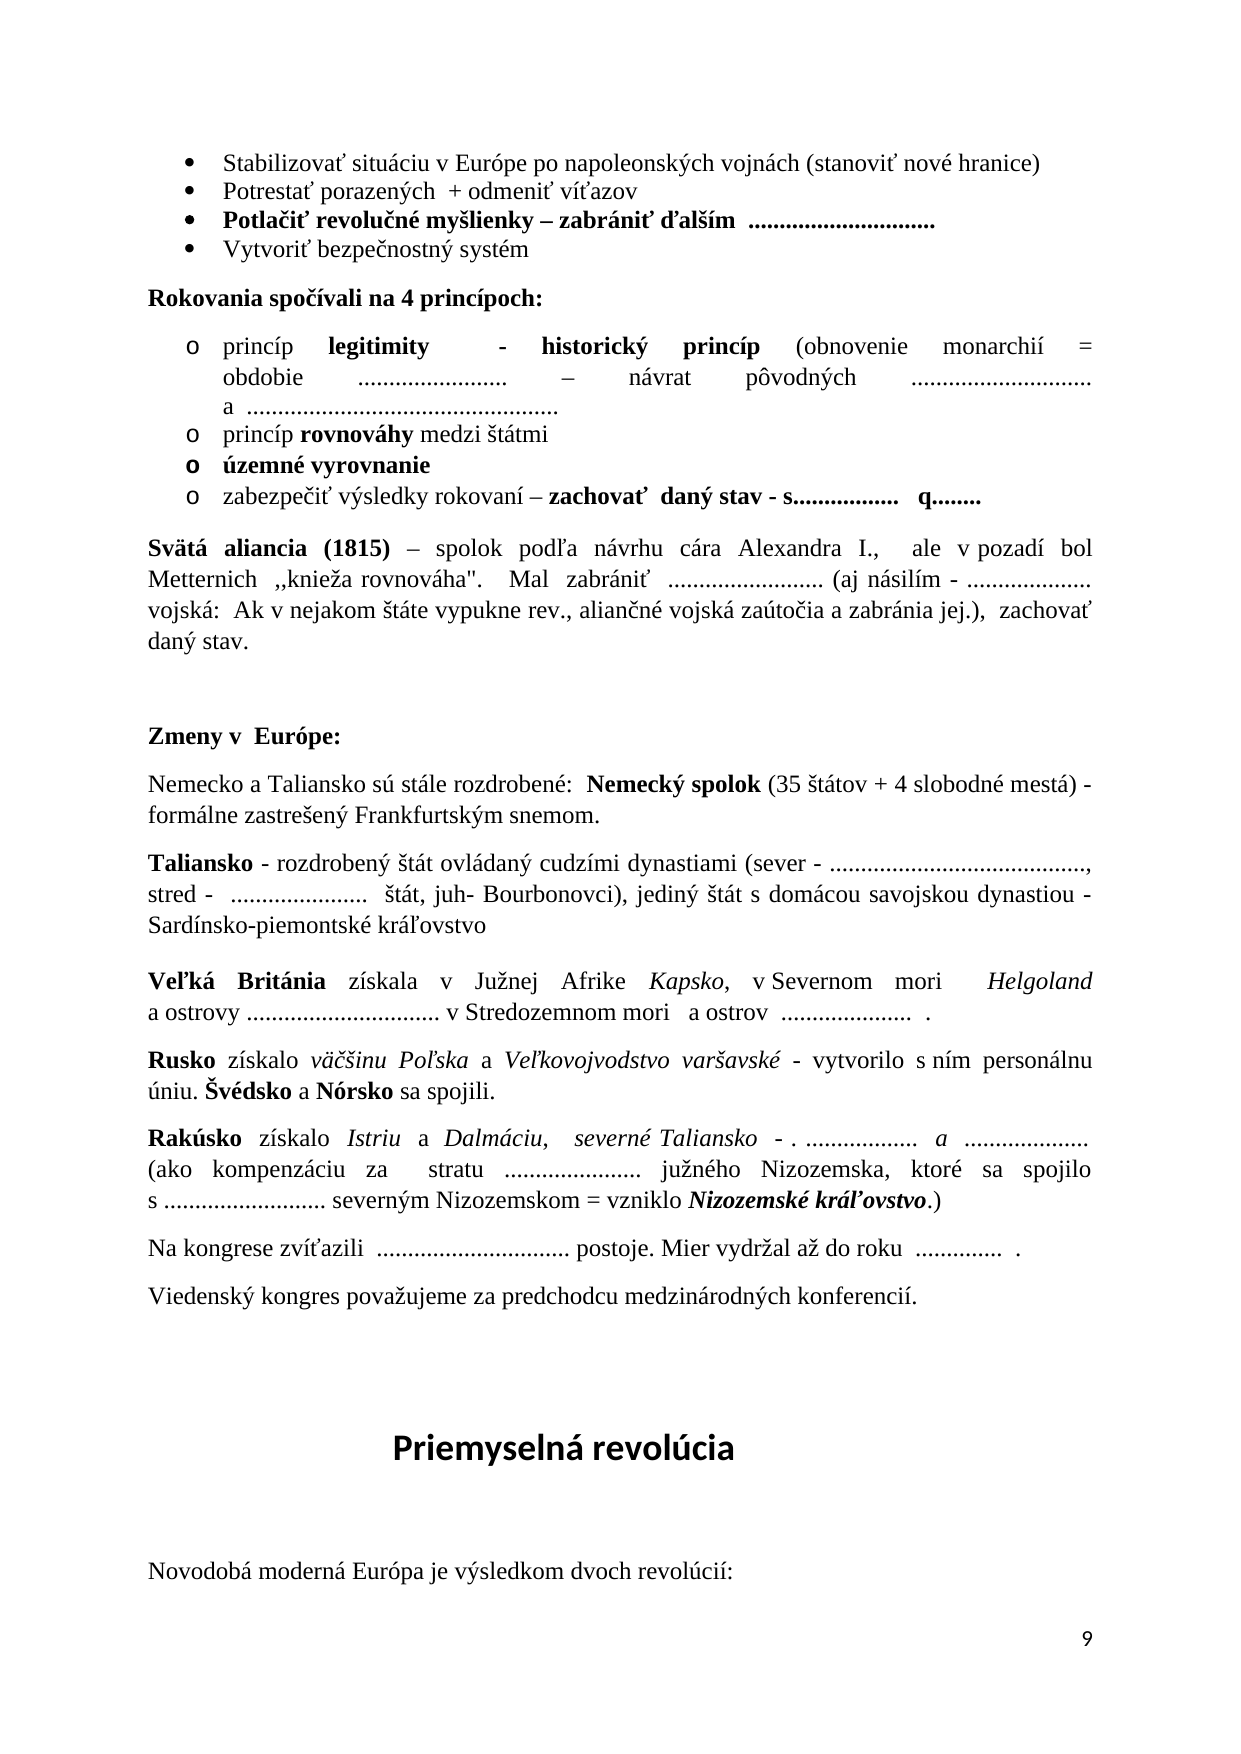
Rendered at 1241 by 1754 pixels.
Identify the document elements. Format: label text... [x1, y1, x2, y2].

text Viedenský kongres považujeme za predchodcu medzinárodných konferencií. [148, 1281, 1093, 1310]
list Vytvoriť bezpečnostný systém [185, 234, 1093, 263]
text Svätá aliancia (1815) – spolok podľa návrhu cára Alexandra I., ale v pozadí bol Metternich ,,knieža rovnováha". Mal zabrániť ......................... (aj násilím - .................... vojská: Ak v nejakom štáte vypukne rev., aliančné vojská zaútočia a zabránia jej.), zachovať daný stav. [148, 533, 1093, 655]
list Potrestať porazených + odmeniť víťazov [185, 176, 1093, 205]
text Zmeny v Európe: [148, 721, 1093, 750]
text Rokovania spočívali na 4 princípoch: [148, 283, 1093, 312]
text Nemecko a Taliansko sú stále rozdrobené: Nemecký spolok (35 štátov + 4 slobodné mestá) - formálne zastrešený Frankfurtským snemom. [148, 769, 1093, 829]
text Na kongrese zvíťazili ............................... postoje. Mier vydržal až do roku .............. . [148, 1233, 1093, 1262]
list princíp legitimity - historický princíp (obnovenie monarchií = obdobie ........................ – návrat pôvodných ............................. a .................................................. [185, 331, 1093, 419]
text Priemyselná revolúcia [148, 1424, 1093, 1470]
text Veľká Británia získala v Južnej Afrike Kapsko, v Severnom mori Helgoland a ostrovy ............................... v Stredozemnom mori a ostrov ..................... . [148, 966, 1093, 1026]
list Potlačiť revolučné myšlienky – zabrániť ďalším .............................. [185, 205, 1093, 234]
list zabezpečiť výsledky rokovaní – zachovať daný stav - s................. q........ [185, 481, 1093, 512]
text Rusko získalo väčšinu Poľska a Veľkovojvodstvo varšavské - vytvorilo s ním personálnu úniu. Švédsko a Nórsko sa spojili. [148, 1045, 1093, 1104]
list územné vyrovnanie [185, 450, 1093, 481]
text Taliansko - rozdrobený štát ovládaný cudzími dynastiami (sever - ........................................., stred - ...................... štát, juh- Bourbonovci), jediný štát s domácou savojskou dynastiou - Sardínsko-piemontské kráľovstvo [148, 848, 1093, 939]
text Rakúsko získalo Istriu a Dalmáciu, severné Taliansko - . .................. a .................... (ako kompenzáciu za stratu ...................... južného Nizozemska, ktoré sa spojilo s .......................... severným Nizozemskom = vzniklo Nizozemské kráľovstvo.) [148, 1123, 1093, 1214]
list princíp rovnováhy medzi štátmi [185, 419, 1093, 450]
list Stabilizovať situáciu v Európe po napoleonských vojnách (stanoviť nové hranice) [185, 148, 1093, 176]
list Novodobá moderná Európa je výsledkom dvoch revolúcií: [148, 1556, 1093, 1585]
